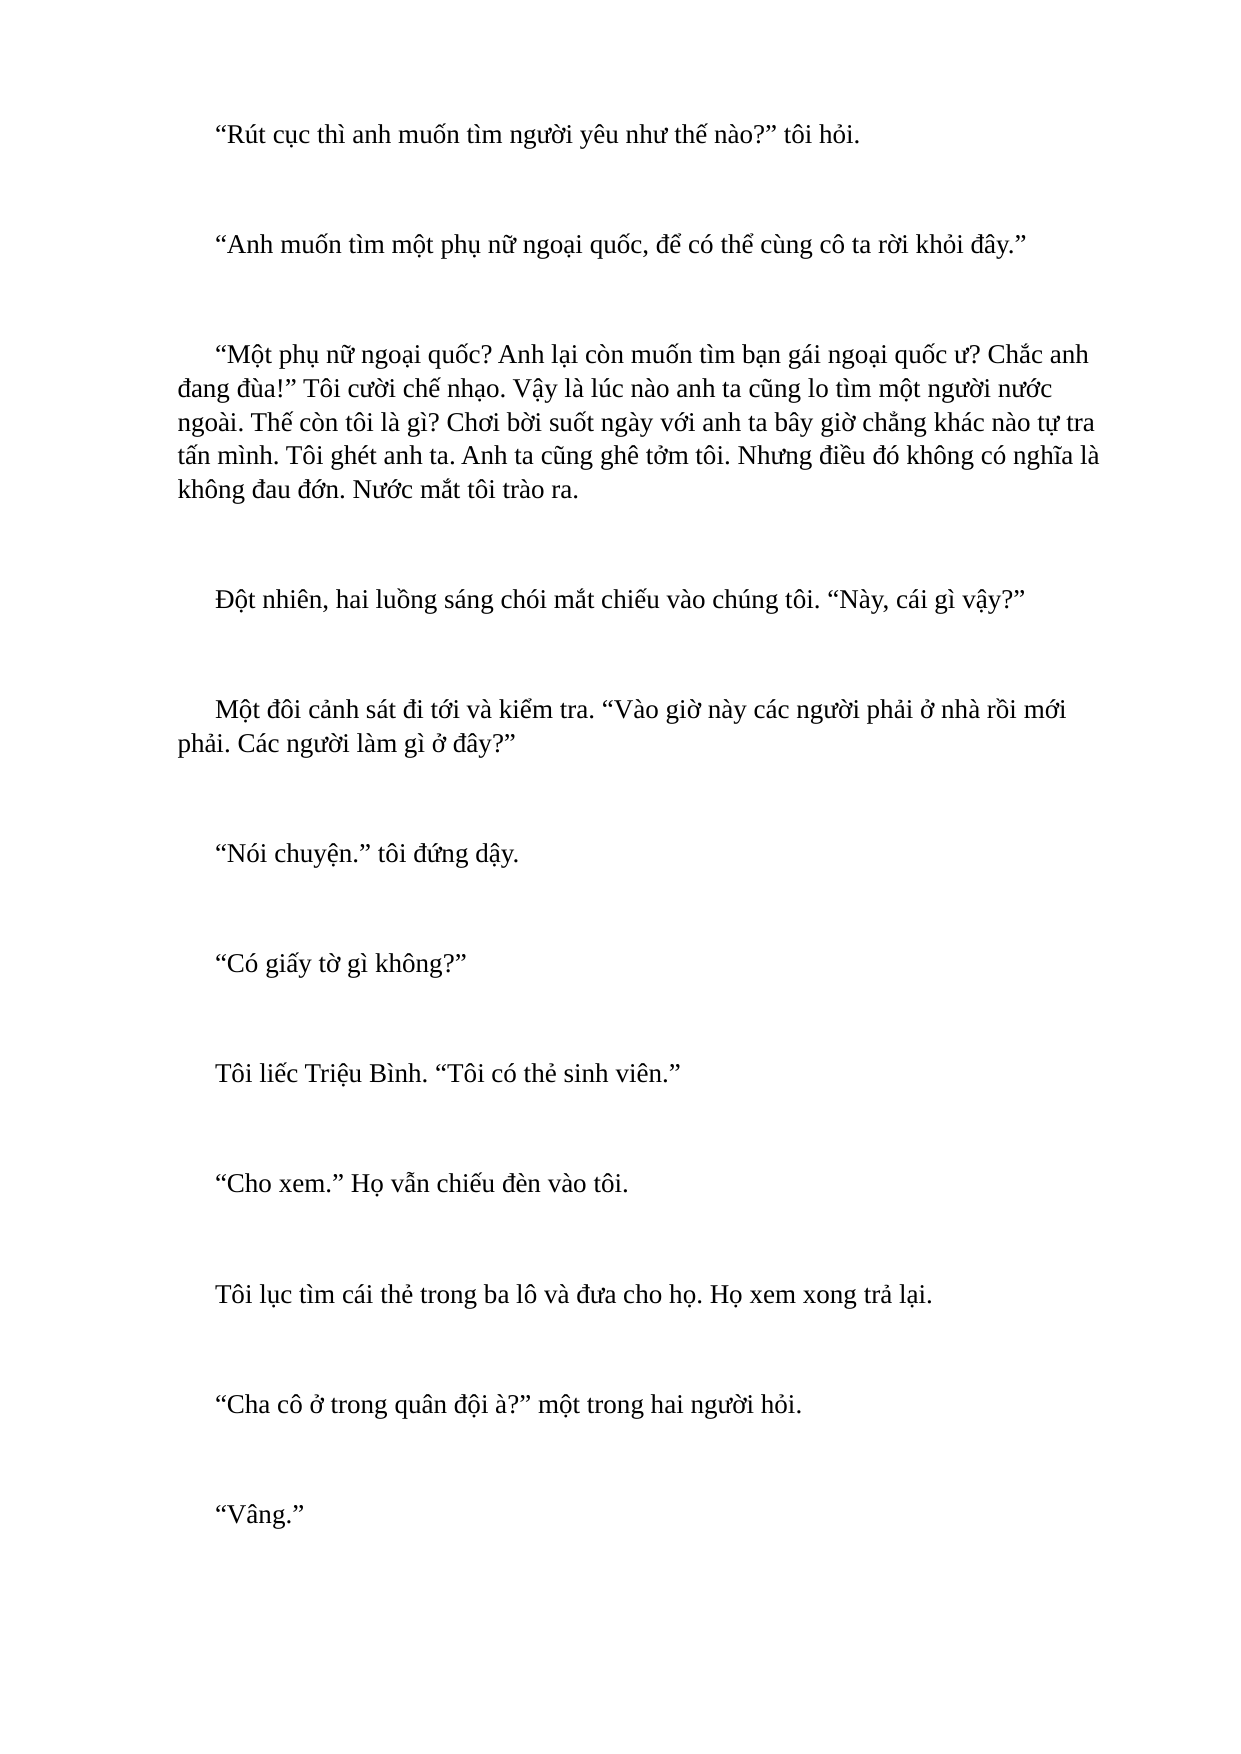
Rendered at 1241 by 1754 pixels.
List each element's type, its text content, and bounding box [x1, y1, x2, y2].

text “Anh muốn tìm một phụ nữ ngoại quốc, để có thể cùng cô ta rời khỏi đây.” [177, 228, 1122, 259]
text “Cha cô ở trong quân đội à?” một trong hai người hỏi. [177, 1388, 1122, 1419]
text Một đôi cảnh sát đi tới và kiểm tra. “Vào giờ này các người phải ở nhà rồi mới phải. Các người làm gì ở đây?” [177, 693, 1122, 758]
text “Nói chuyện.” tôi đứng dậy. [177, 837, 1122, 868]
text “Một phụ nữ ngoại quốc? Anh lại còn muốn tìm bạn gái ngoại quốc ư? Chắc anh đang đùa!” Tôi cười chế nhạo. Vậy là lúc nào anh ta cũng lo tìm một người nước ngoài. Thế còn tôi là gì? Chơi bời suốt ngày với anh ta bây giờ chẳng khác nào tự tra tấn mình. Tôi ghét anh ta. Anh ta cũng ghê tởm tôi. Nhưng điều đó không có nghĩa là không đau đớn. Nước mắt tôi trào ra. [177, 338, 1122, 504]
text “Có giấy tờ gì không?” [177, 947, 1122, 978]
text “Rút cục thì anh muốn tìm người yêu như thế nào?” tôi hỏi. [177, 118, 1122, 149]
text Đột nhiên, hai luồng sáng chói mắt chiếu vào chúng tôi. “Này, cái gì vậy?” [177, 583, 1122, 614]
text “Vâng.” [177, 1498, 1122, 1529]
text “Cho xem.” Họ vẫn chiếu đèn vào tôi. [177, 1167, 1122, 1199]
text Tôi liếc Triệu Bình. “Tôi có thẻ sinh viên.” [177, 1057, 1122, 1088]
text Tôi lục tìm cái thẻ trong ba lô và đưa cho họ. Họ xem xong trả lại. [177, 1278, 1122, 1309]
